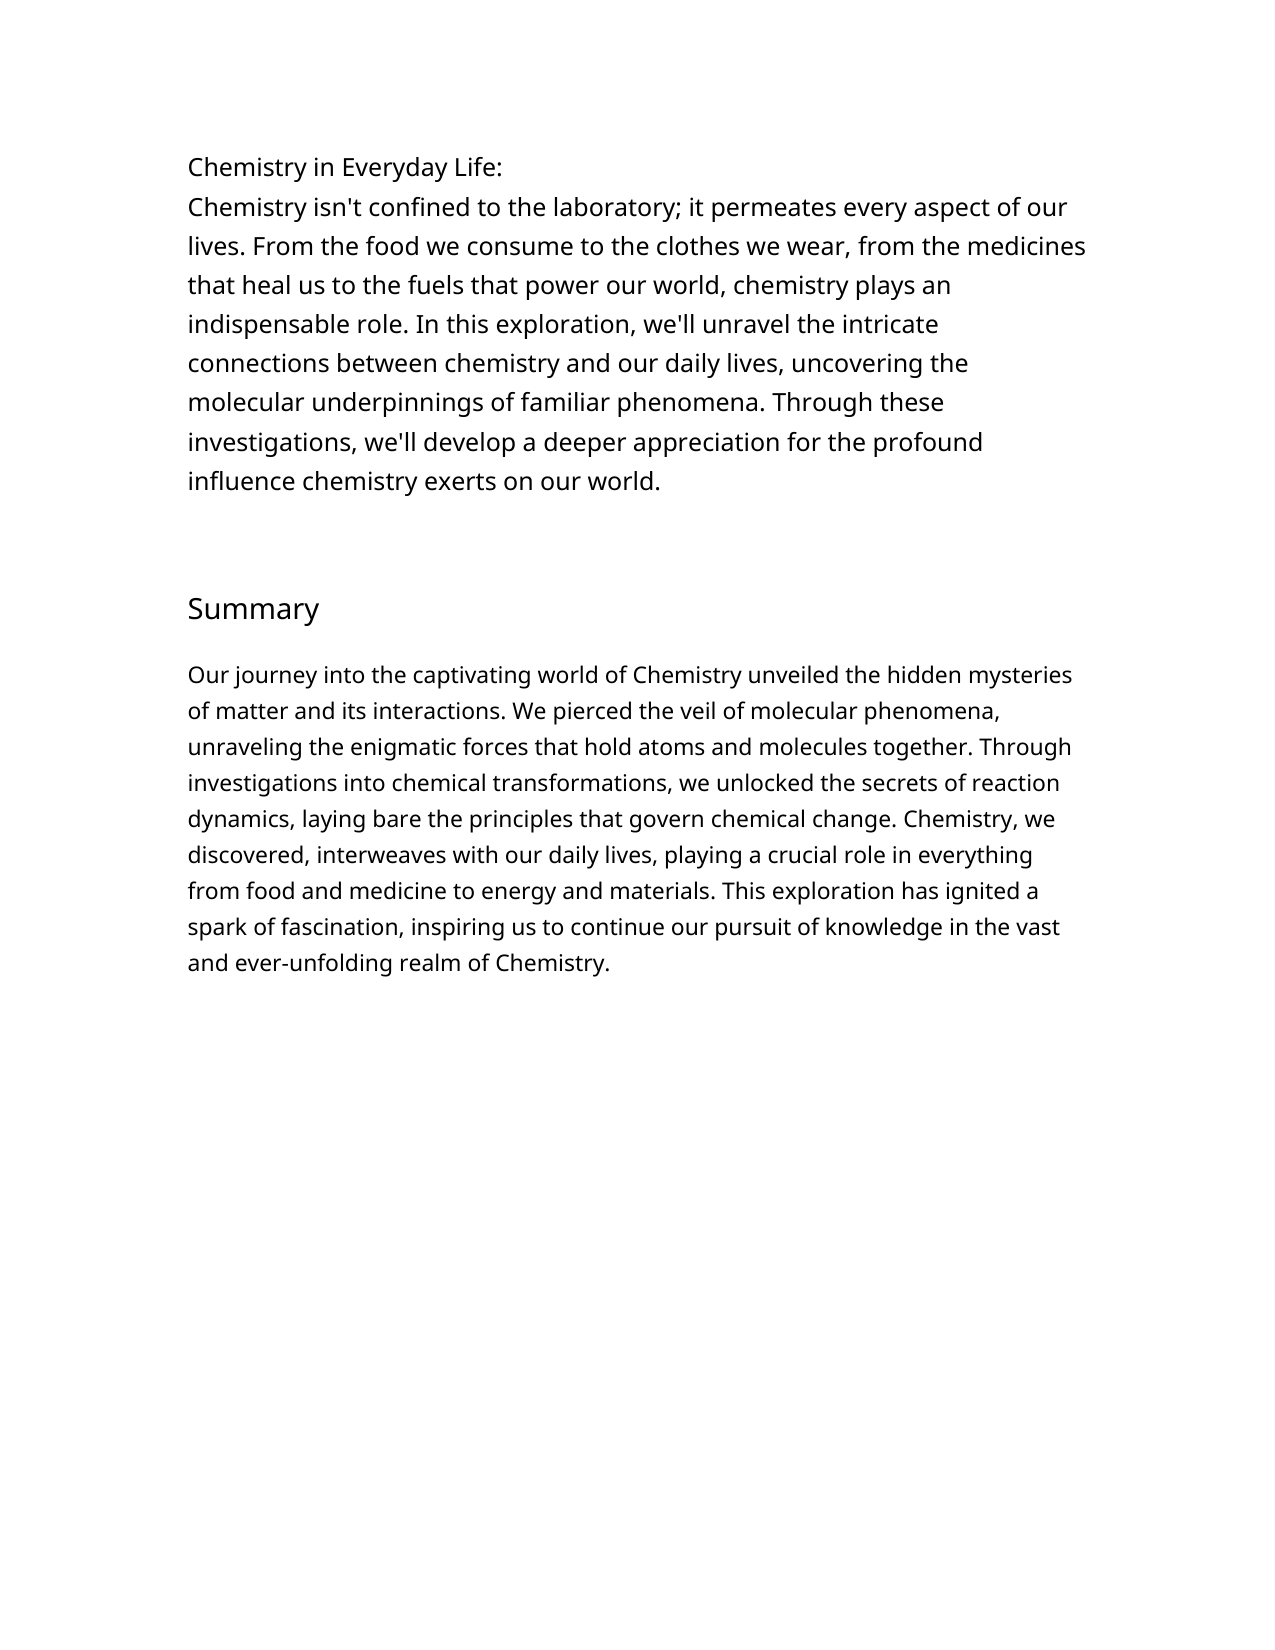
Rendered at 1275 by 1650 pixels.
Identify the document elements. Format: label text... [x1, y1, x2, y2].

text Our journey into the captivating world of Chemistry unveiled the hidden mysteries of matter and its interactions. We pierced the veil of molecular phenomena, unraveling the enigmatic forces that hold atoms and molecules together. Through investigations into chemical transformations, we unlocked the secrets of reaction dynamics, laying bare the principles that govern chemical change. Chemistry, we discovered, interweaves with our daily lives, playing a crucial role in everything from food and medicine to energy and materials. This exploration has ignited a spark of fascination, inspiring us to continue our pursuit of knowledge in the vast and ever-unfolding realm of Chemistry. [187, 659, 1087, 978]
text Summary [187, 588, 1087, 628]
text Chemistry in Everyday Life: Chemistry isn't confined to the laboratory; it permeates every aspect of our lives. From the food we consume to the clothes we wear, from the medicines that heal us to the fuels that power our world, chemistry plays an indispensable role. In this exploration, we'll unravel the intricate connections between chemistry and our daily lives, uncovering the molecular underpinnings of familiar phenomena. Through these investigations, we'll develop a deeper appreciation for the profound influence chemistry exerts on our world. [187, 150, 1087, 497]
